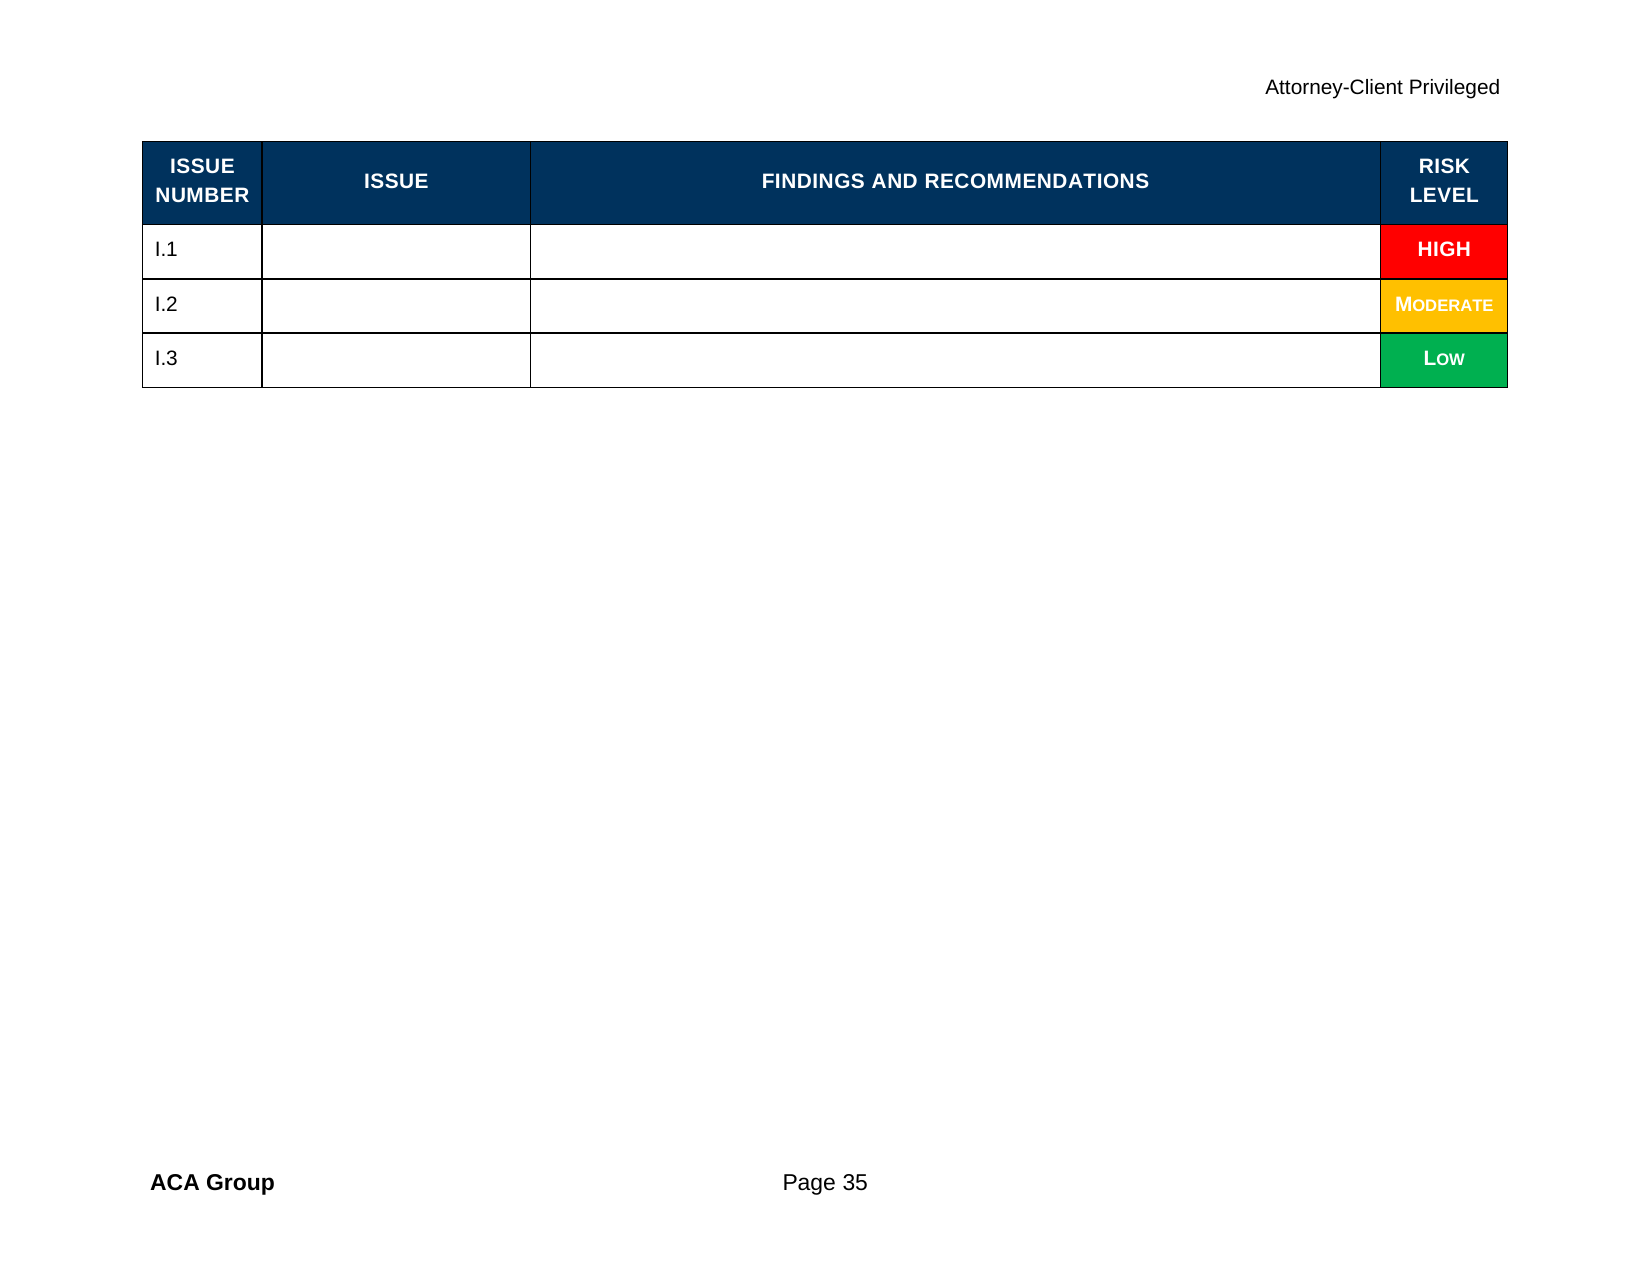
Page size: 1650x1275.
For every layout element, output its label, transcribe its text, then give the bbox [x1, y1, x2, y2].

table_cell [531, 225, 1380, 278]
table_header Issue Number [143, 142, 261, 224]
table_cell I.2 [143, 280, 261, 332]
table_cell Low [1381, 334, 1507, 387]
table_header Risk Level [1381, 142, 1507, 224]
table_cell I.3 [143, 334, 261, 387]
table_header Issue [263, 142, 530, 224]
table_cell Moderate [1381, 280, 1507, 332]
table_cell [263, 280, 530, 332]
table_cell [531, 334, 1380, 387]
table_cell [531, 280, 1380, 332]
table_cell High [1381, 225, 1507, 278]
table_cell [263, 225, 530, 278]
table_cell [263, 334, 530, 387]
table_header Findings and Recommendations [531, 142, 1380, 224]
table_cell I.1 [143, 225, 261, 278]
